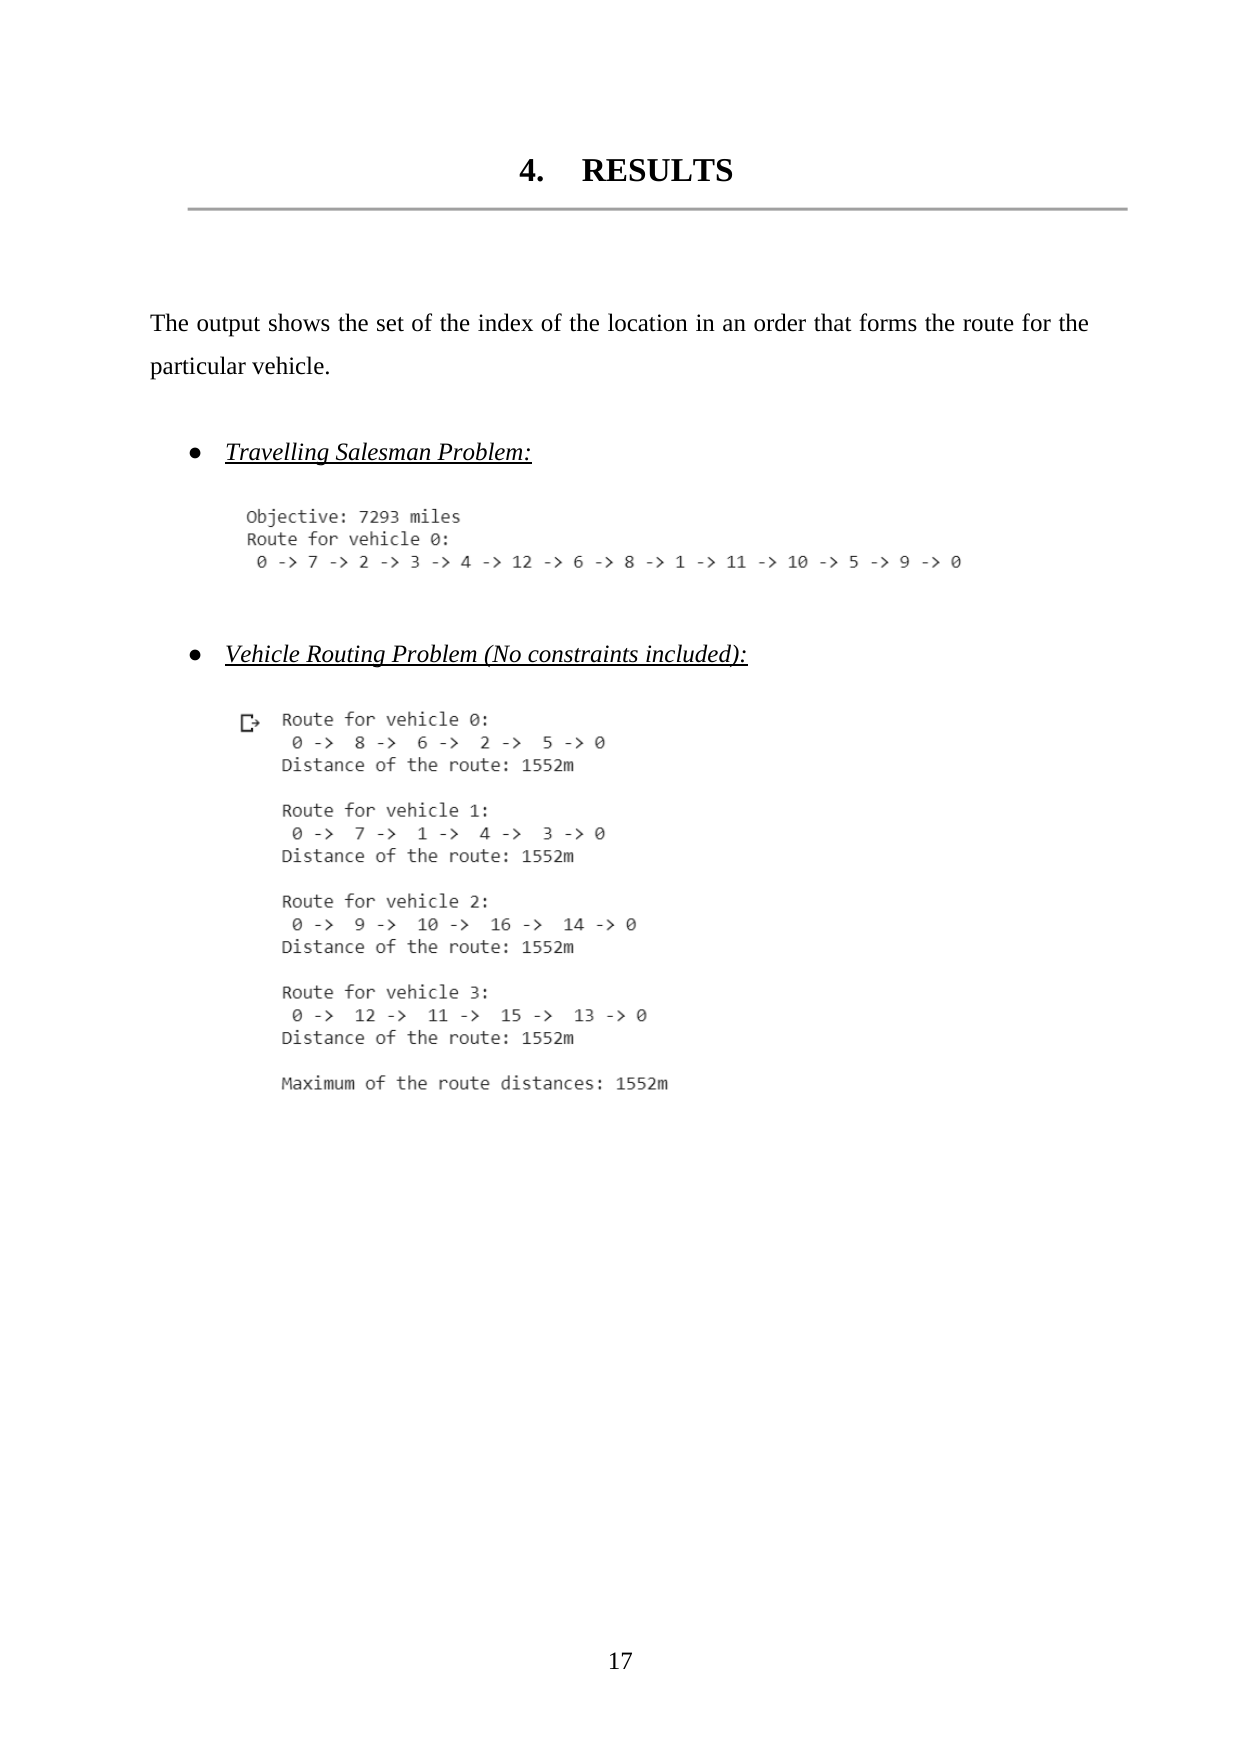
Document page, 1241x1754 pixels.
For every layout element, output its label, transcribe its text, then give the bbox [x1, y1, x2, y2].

picture [225, 501, 977, 604]
list Vehicle Routing Problem (No constraints included): [187, 639, 1090, 668]
picture [225, 703, 704, 1109]
list Travelling Salesman Problem: [187, 437, 1090, 466]
text The output shows the set of the index of the location in an order that forms the route for the particular vehicle. [150, 308, 1090, 380]
subtitle RESULTS [187, 150, 1090, 188]
